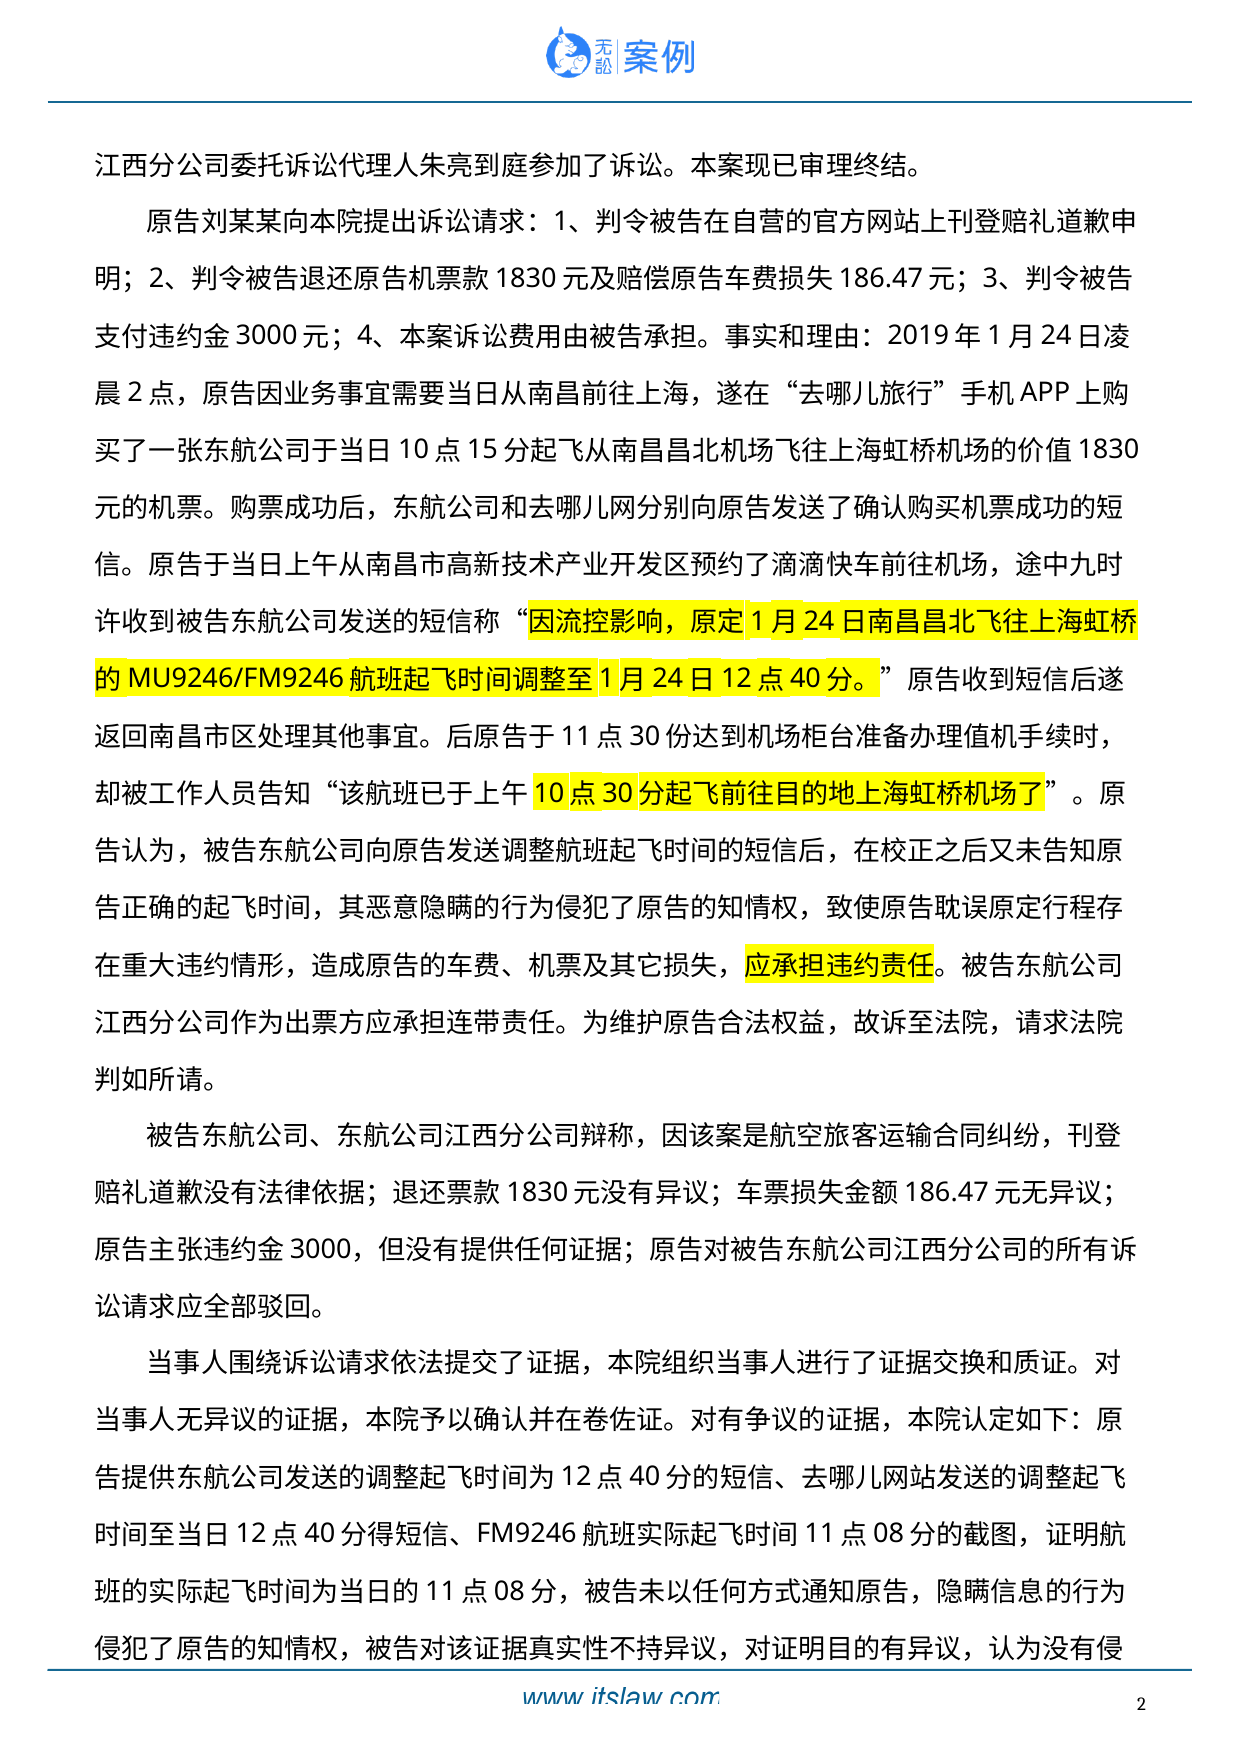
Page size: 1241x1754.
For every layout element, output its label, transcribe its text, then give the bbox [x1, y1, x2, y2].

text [94, 1339, 1146, 1669]
picture [523, 1687, 720, 1704]
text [94, 85, 1146, 186]
text 被告东航公司、东航公司江西分公司辩称，因该案是航空旅客运输合同纠纷，刊登赔礼道歉没有法律依据；退还票款1830元没有异议；车票损失金额186.47元无异议；原告主张违约金3000，但没有提供任何证据；原告对被告东航公司江西分公司的所有诉讼请求应全部驳回。 [94, 1111, 1146, 1327]
text 原告刘某某向本院提出诉讼请求：1、判令被告在自营的官方网站上刊登赔礼道歉申明；2、判令被告退还原告机票款1830元及赔偿原告车费损失186.47元；3、判令被告支付违约金3000元；4、本案诉讼费用由被告承担。事实和理由：2019年1月24日凌晨2点，原告因业务事宜需要当日从南昌前往上海，遂在“去哪儿旅行”手机APP上购买了一张东航公司于当日10点15分起飞从南昌昌北机场飞往上海虹桥机场的价值1830元的机票。购票成功后，东航公司和去哪儿网分别向原告发送了确认购买机票成功的短信。原告于当日上午从南昌市高新技术产业开发区预约了滴滴快车前往机场，途中九时许收到被告东航公司发送的短信称“因流控影响，原定1月24日南昌昌北飞往上海虹桥的MU9246/FM9246航班起飞时间调整至1月24日12点40分。”原告收到短信后遂返回南昌市区处理其他事宜。后原告于11点30份达到机场柜台准备办理值机手续时，却被工作人员告知“该航班已于上午10点30分起飞前往目的地上海虹桥机场了”。原告认为，被告东航公司向原告发送调整航班起飞时间的短信后，在校正之后又未告知原告正确的起飞时间，其恶意隐瞒的行为侵犯了原告的知情权，致使原告耽误原定行程存在重大违约情形，造成原告的车费、机票及其它损失，应承担违约责任。被告东航公司江西分公司作为出票方应承担连带责任。为维护原告合法权益，故诉至法院，请求法院判如所请。 [94, 198, 1146, 1099]
picture [546, 26, 694, 78]
